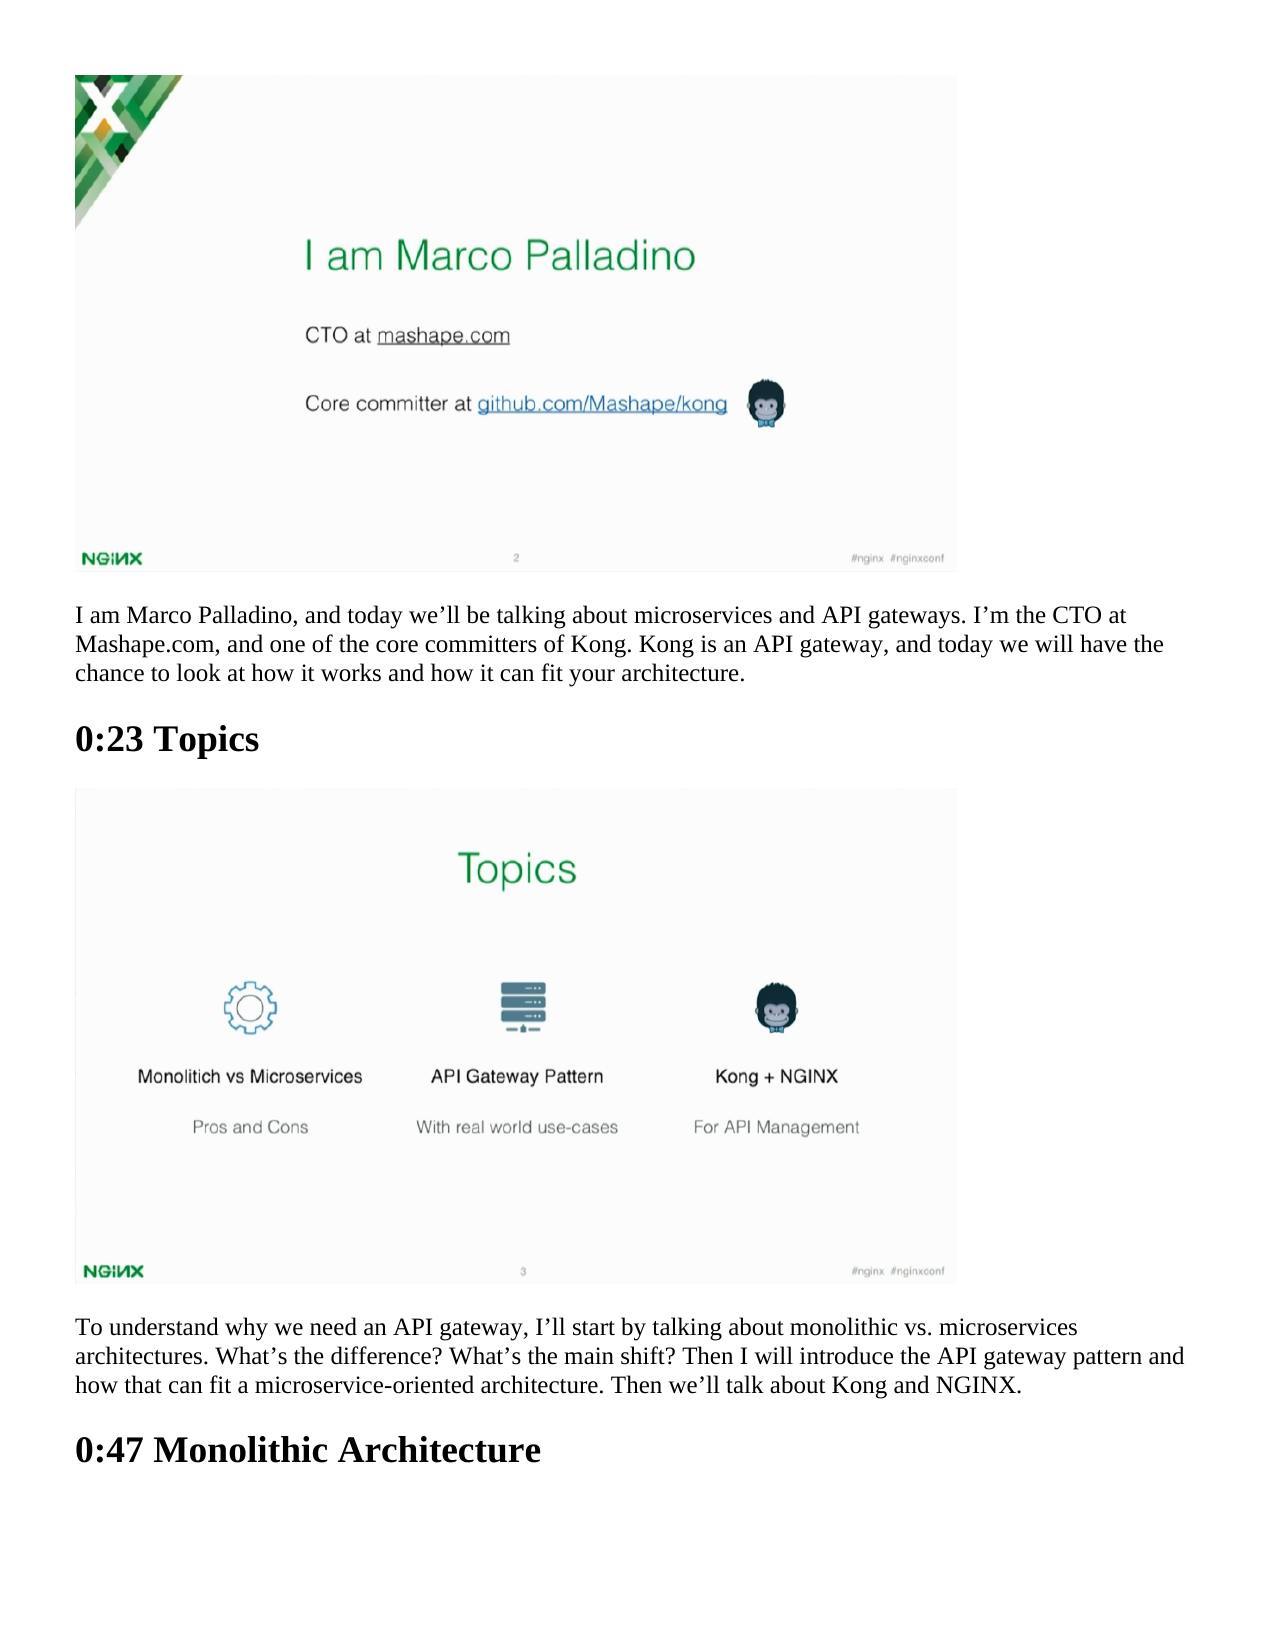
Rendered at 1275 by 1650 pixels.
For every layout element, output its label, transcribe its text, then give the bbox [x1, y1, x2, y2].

text 0:47 Monolithic Architecture [75, 1428, 1200, 1471]
text To understand why we need an API gateway, I’ll start by talking about monolithic vs. microservices architectures. What’s the difference? What’s the main shift? Then I will introduce the API gateway pattern and how that can fit a microservice-oriented architecture. Then we’ll talk about Kong and NGINX. [75, 1312, 1200, 1399]
picture [75, 75, 957, 572]
picture [75, 788, 957, 1284]
text I am Marco Palladino, and today we’ll be talking about microservices and API gateways. I’m the CTO at Mashape.com, and one of the core committers of Kong. Kong is an API gateway, and today we will have the chance to look at how it works and how it can fit your architecture. [75, 601, 1200, 687]
text 0:23 Topics [75, 716, 1200, 759]
